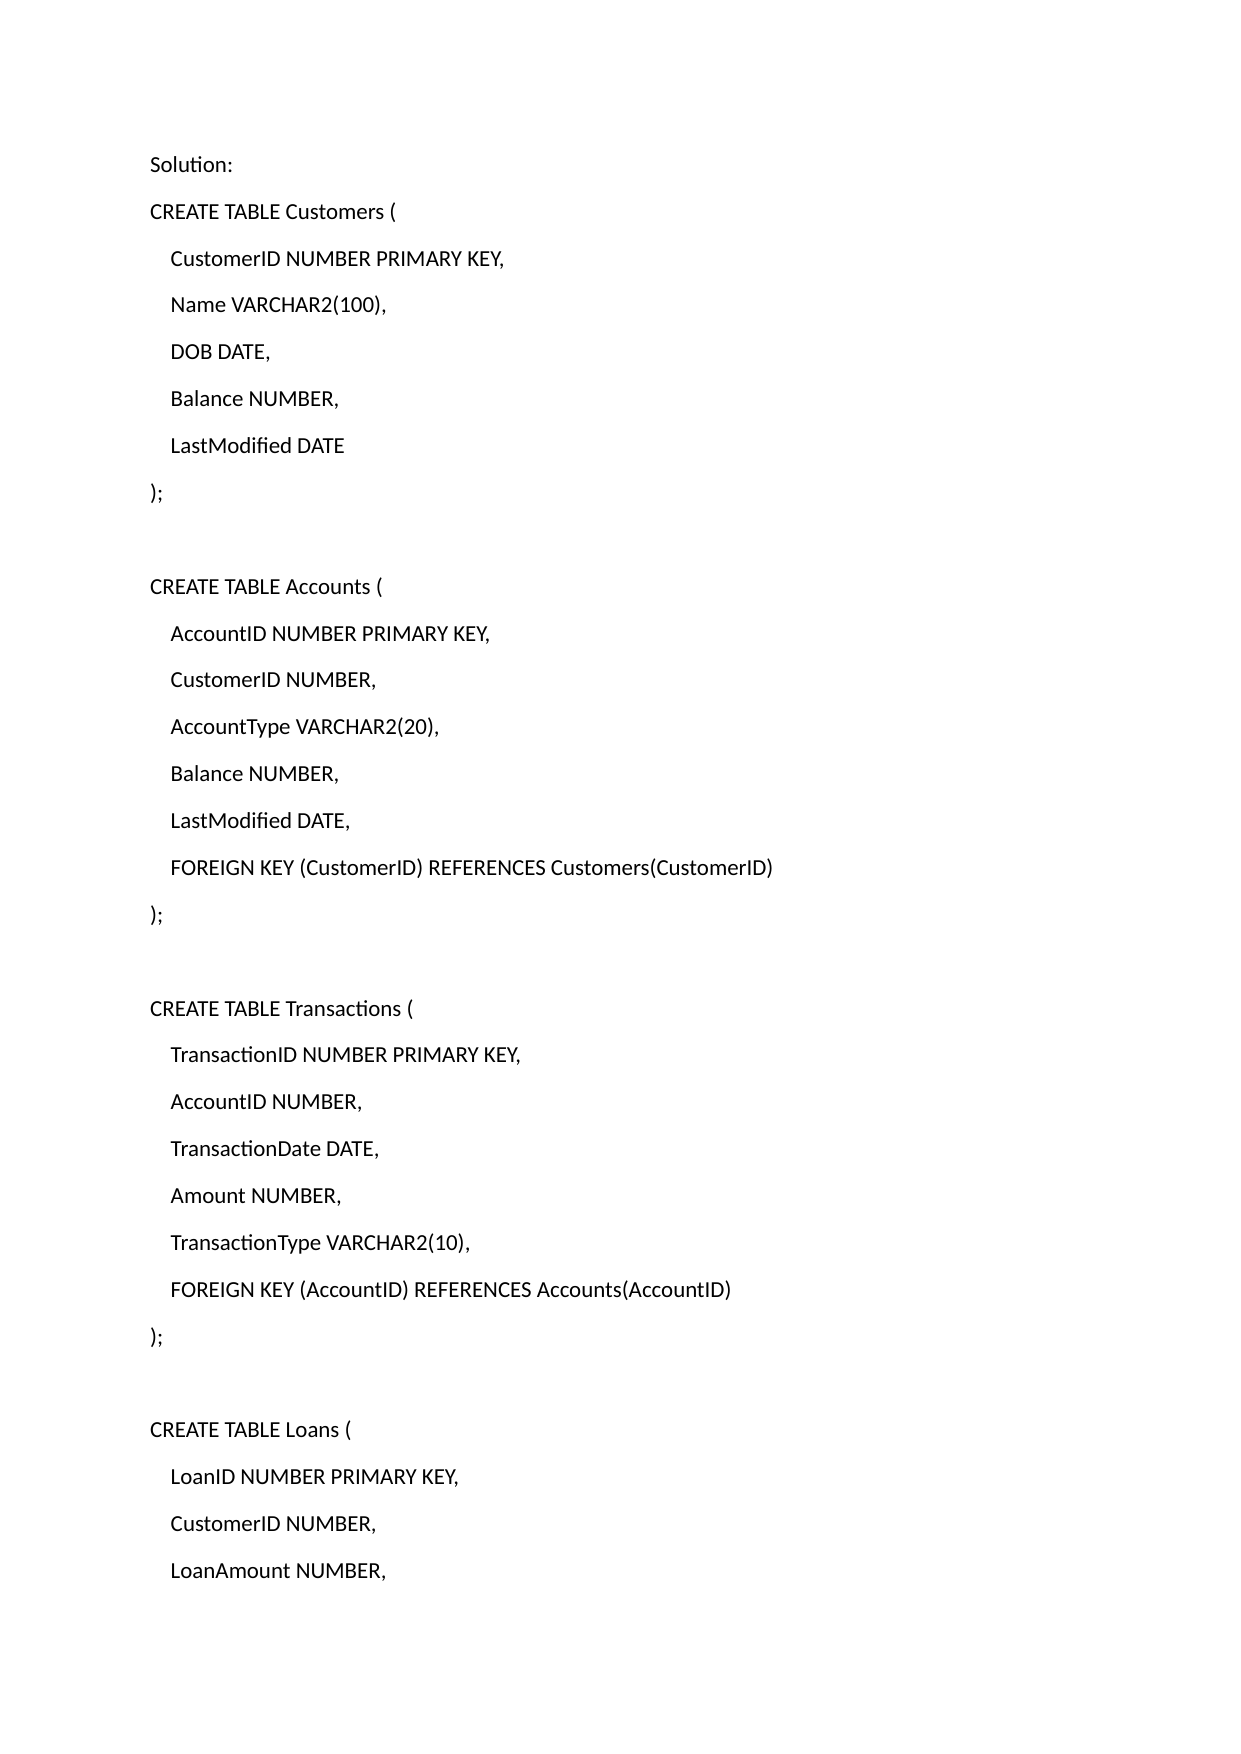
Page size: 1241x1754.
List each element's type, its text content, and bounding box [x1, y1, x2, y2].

text LoanID NUMBER PRIMARY KEY, [150, 1462, 1090, 1491]
text Name VARCHAR2(100), [150, 291, 1090, 319]
text Balance NUMBER, [150, 384, 1090, 412]
text LastModified DATE [150, 431, 1090, 459]
text LoanAmount NUMBER, [150, 1556, 1090, 1584]
text CREATE TABLE Transactions ( [150, 994, 1090, 1022]
text Solution: [150, 150, 1090, 178]
text TransactionDate DATE, [150, 1134, 1090, 1162]
text Balance NUMBER, [150, 759, 1090, 787]
text AccountID NUMBER PRIMARY KEY, [150, 619, 1090, 647]
text CustomerID NUMBER, [150, 1509, 1090, 1537]
text ); [150, 1322, 1090, 1350]
text CustomerID NUMBER PRIMARY KEY, [150, 244, 1090, 272]
text FOREIGN KEY (AccountID) REFERENCES Accounts(AccountID) [150, 1275, 1090, 1303]
text CREATE TABLE Accounts ( [150, 572, 1090, 600]
text CustomerID NUMBER, [150, 666, 1090, 694]
text Amount NUMBER, [150, 1181, 1090, 1209]
text AccountID NUMBER, [150, 1087, 1090, 1116]
text DOB DATE, [150, 337, 1090, 366]
text AccountType VARCHAR2(20), [150, 712, 1090, 741]
text ); [150, 478, 1090, 506]
text FOREIGN KEY (CustomerID) REFERENCES Customers(CustomerID) [150, 853, 1090, 881]
text CREATE TABLE Customers ( [150, 197, 1090, 225]
text LastModified DATE, [150, 806, 1090, 834]
text ); [150, 900, 1090, 928]
text TransactionType VARCHAR2(10), [150, 1228, 1090, 1256]
text TransactionID NUMBER PRIMARY KEY, [150, 1041, 1090, 1069]
text CREATE TABLE Loans ( [150, 1416, 1090, 1444]
